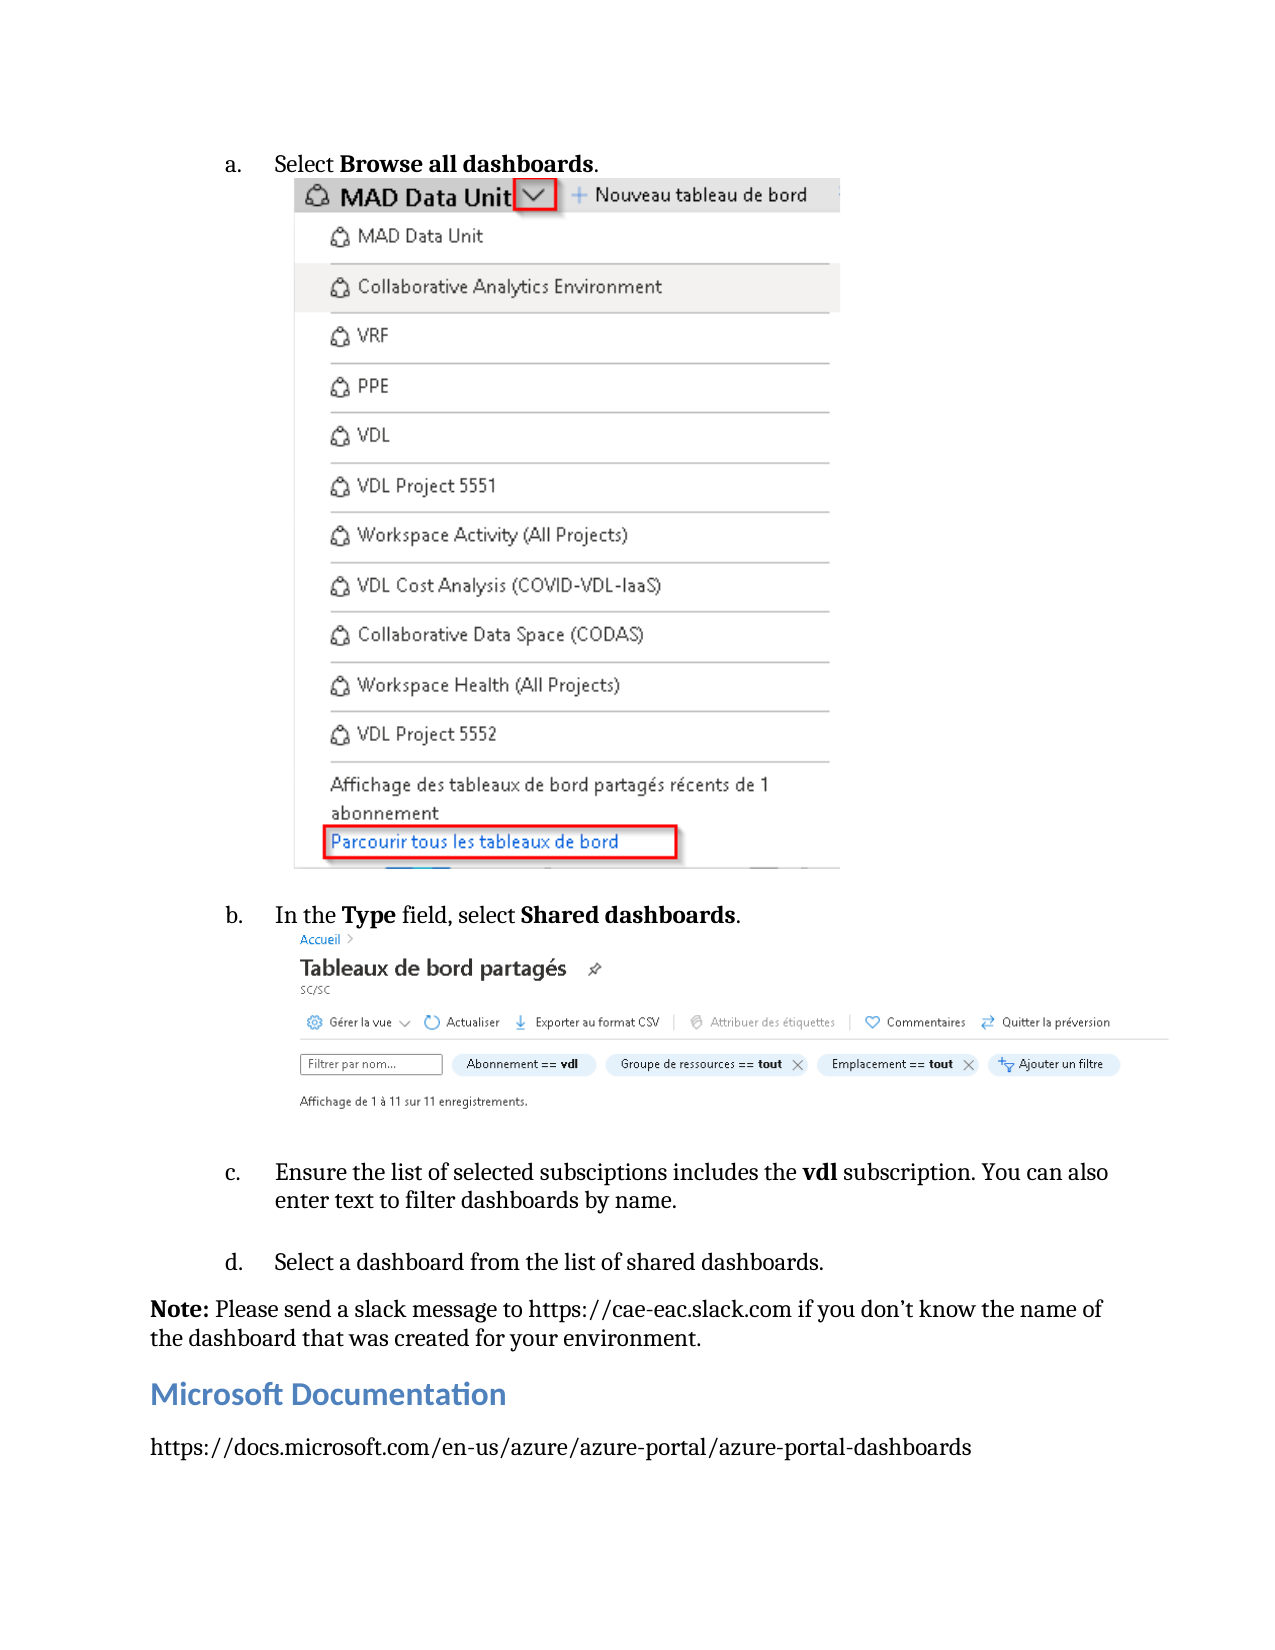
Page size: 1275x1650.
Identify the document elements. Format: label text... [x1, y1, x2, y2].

list Select a dashboard from the list of shared dashboards. [225, 1247, 1125, 1276]
subtitle Microsoft Documentation [150, 1373, 1125, 1414]
picture [293, 178, 841, 869]
picture [293, 930, 1169, 1125]
text https://docs.microsoft.com/en-us/azure/azure-portal/azure-portal-dashboards [150, 1433, 1125, 1462]
list Ensure the list of selected subsciptions includes the vdl subscription. You can also enter text to filter dashboards by name. [225, 1157, 1125, 1244]
text Note: Please send a slack message to https://cae-eac.slack.com if you don’t know the name of the dashboard that was created for your environment. [150, 1295, 1125, 1352]
